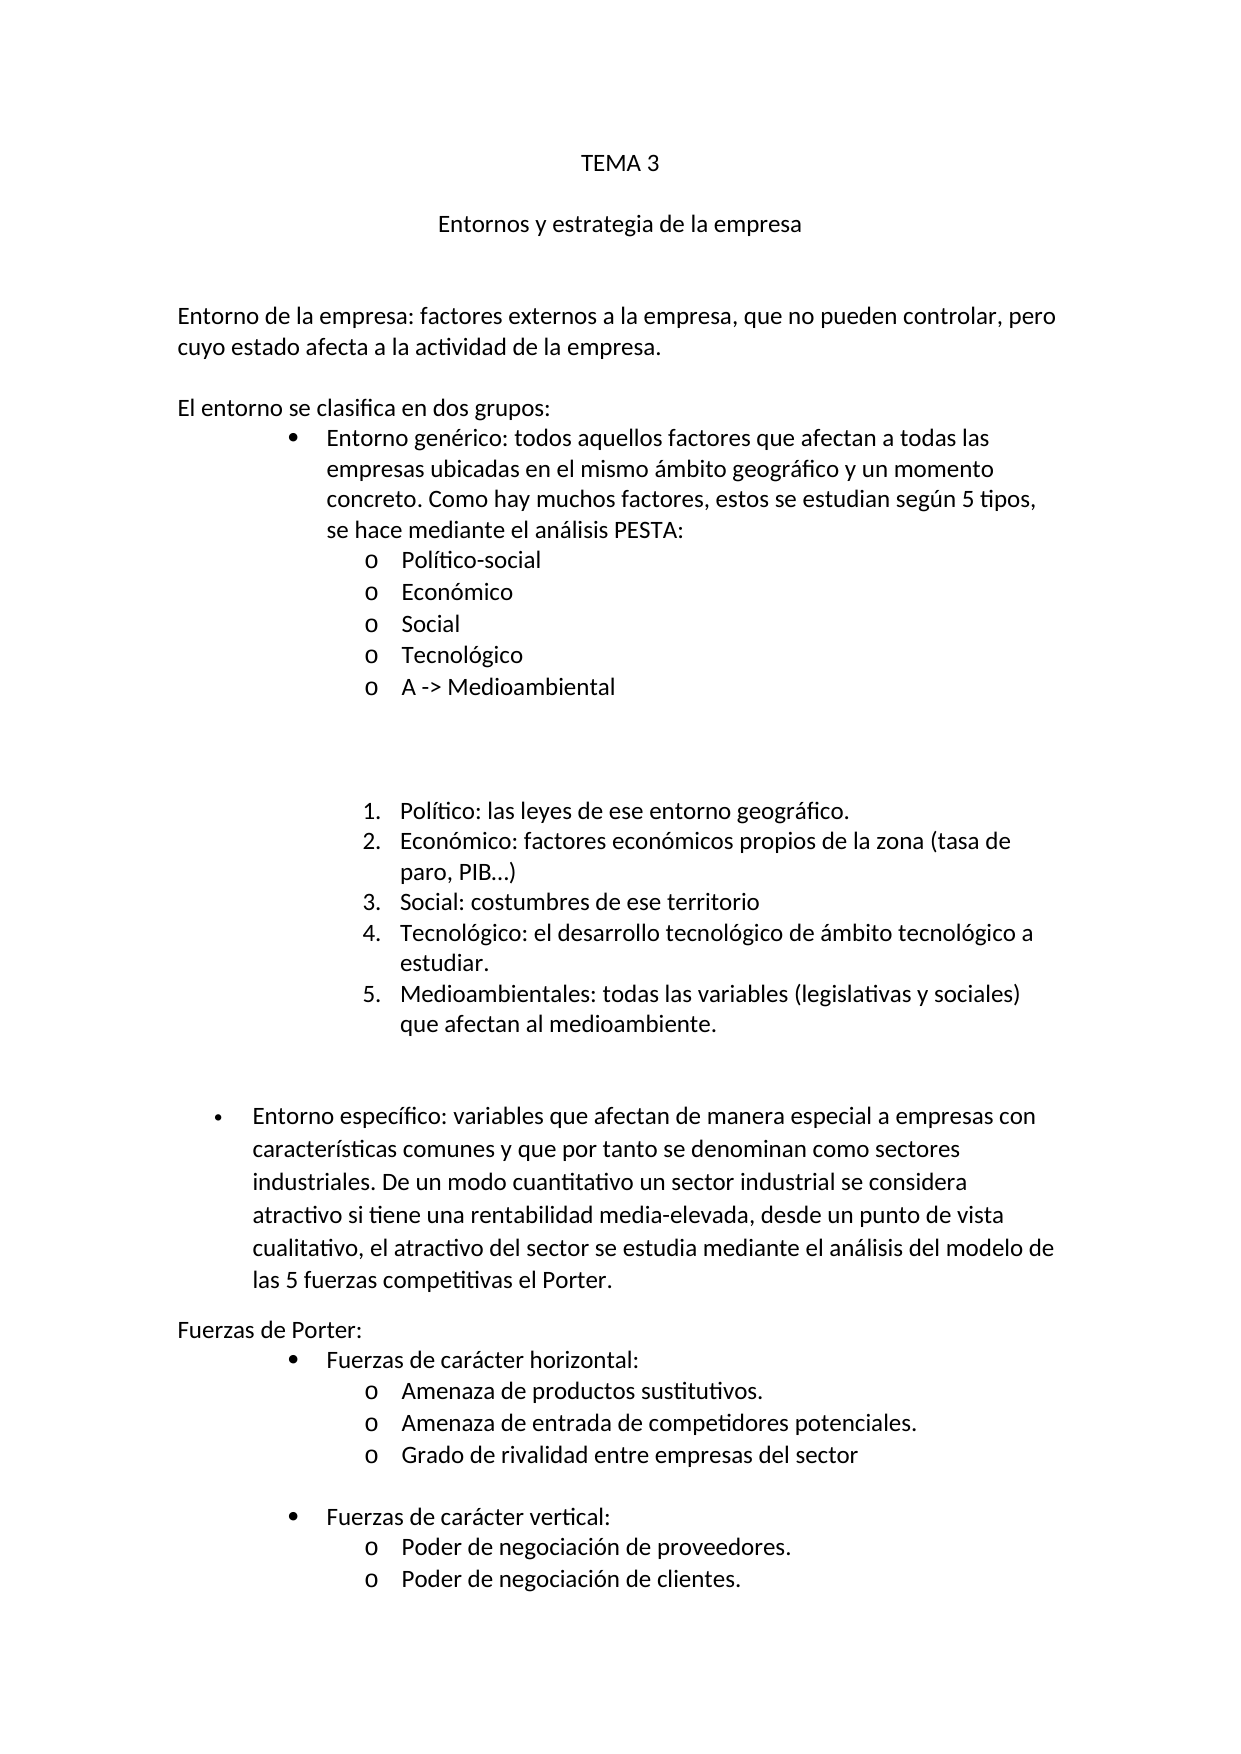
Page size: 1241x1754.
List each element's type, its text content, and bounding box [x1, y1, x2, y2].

list A -> Medioambiental [364, 671, 1063, 703]
text TEMA 3 [177, 148, 1063, 178]
list Entorno genérico: todos aquellos factores que afectan a todas las empresas ubicadas en el mismo ámbito geográfico y un momento concreto. Como hay muchos factores, estos se estudian según 5 tipos, se hace mediante el análisis PESTA: [289, 422, 1063, 544]
list Poder de negociación de clientes. [364, 1563, 1063, 1595]
list Tecnológico [364, 640, 1063, 671]
list Grado de rivalidad entre empresas del sector [364, 1439, 1063, 1471]
text Entorno de la empresa: factores externos a la empresa, que no pueden controlar, pero cuyo estado afecta a la actividad de la empresa. [177, 300, 1063, 361]
list Político: las leyes de ese entorno geográfico. [362, 795, 1063, 825]
text Entornos y estrategia de la empresa [177, 209, 1063, 239]
list Medioambientales: todas las variables (legislativas y sociales) que afectan al medioambiente. [362, 978, 1063, 1039]
list Entorno específico: variables que afectan de manera especial a empresas con características comunes y que por tanto se denominan como sectores industriales. De un modo cuantitativo un sector industrial se considera atractivo si tiene una rentabilidad media-elevada, desde un punto de vista cualitativo, el atractivo del sector se estudia mediante el análisis del modelo de las 5 fuerzas competitivas el Porter. [215, 1100, 1063, 1295]
list Fuerzas de carácter horizontal: [289, 1345, 1063, 1375]
list Tecnológico: el desarrollo tecnológico de ámbito tecnológico a estudiar. [362, 917, 1063, 978]
text Fuerzas de Porter: [177, 1314, 1063, 1345]
text El entorno se clasifica en dos grupos: [177, 392, 1063, 422]
list Amenaza de productos sustitutivos. [364, 1375, 1063, 1407]
list Económico [364, 576, 1063, 608]
list Fuerzas de carácter vertical: [289, 1501, 1063, 1532]
list Social [364, 608, 1063, 640]
list Poder de negociación de proveedores. [364, 1532, 1063, 1563]
list Amenaza de entrada de competidores potenciales. [364, 1407, 1063, 1439]
list Político-social [364, 544, 1063, 576]
list Social: costumbres de ese territorio [362, 886, 1063, 917]
list Económico: factores económicos propios de la zona (tasa de paro, PIB…) [362, 825, 1063, 886]
